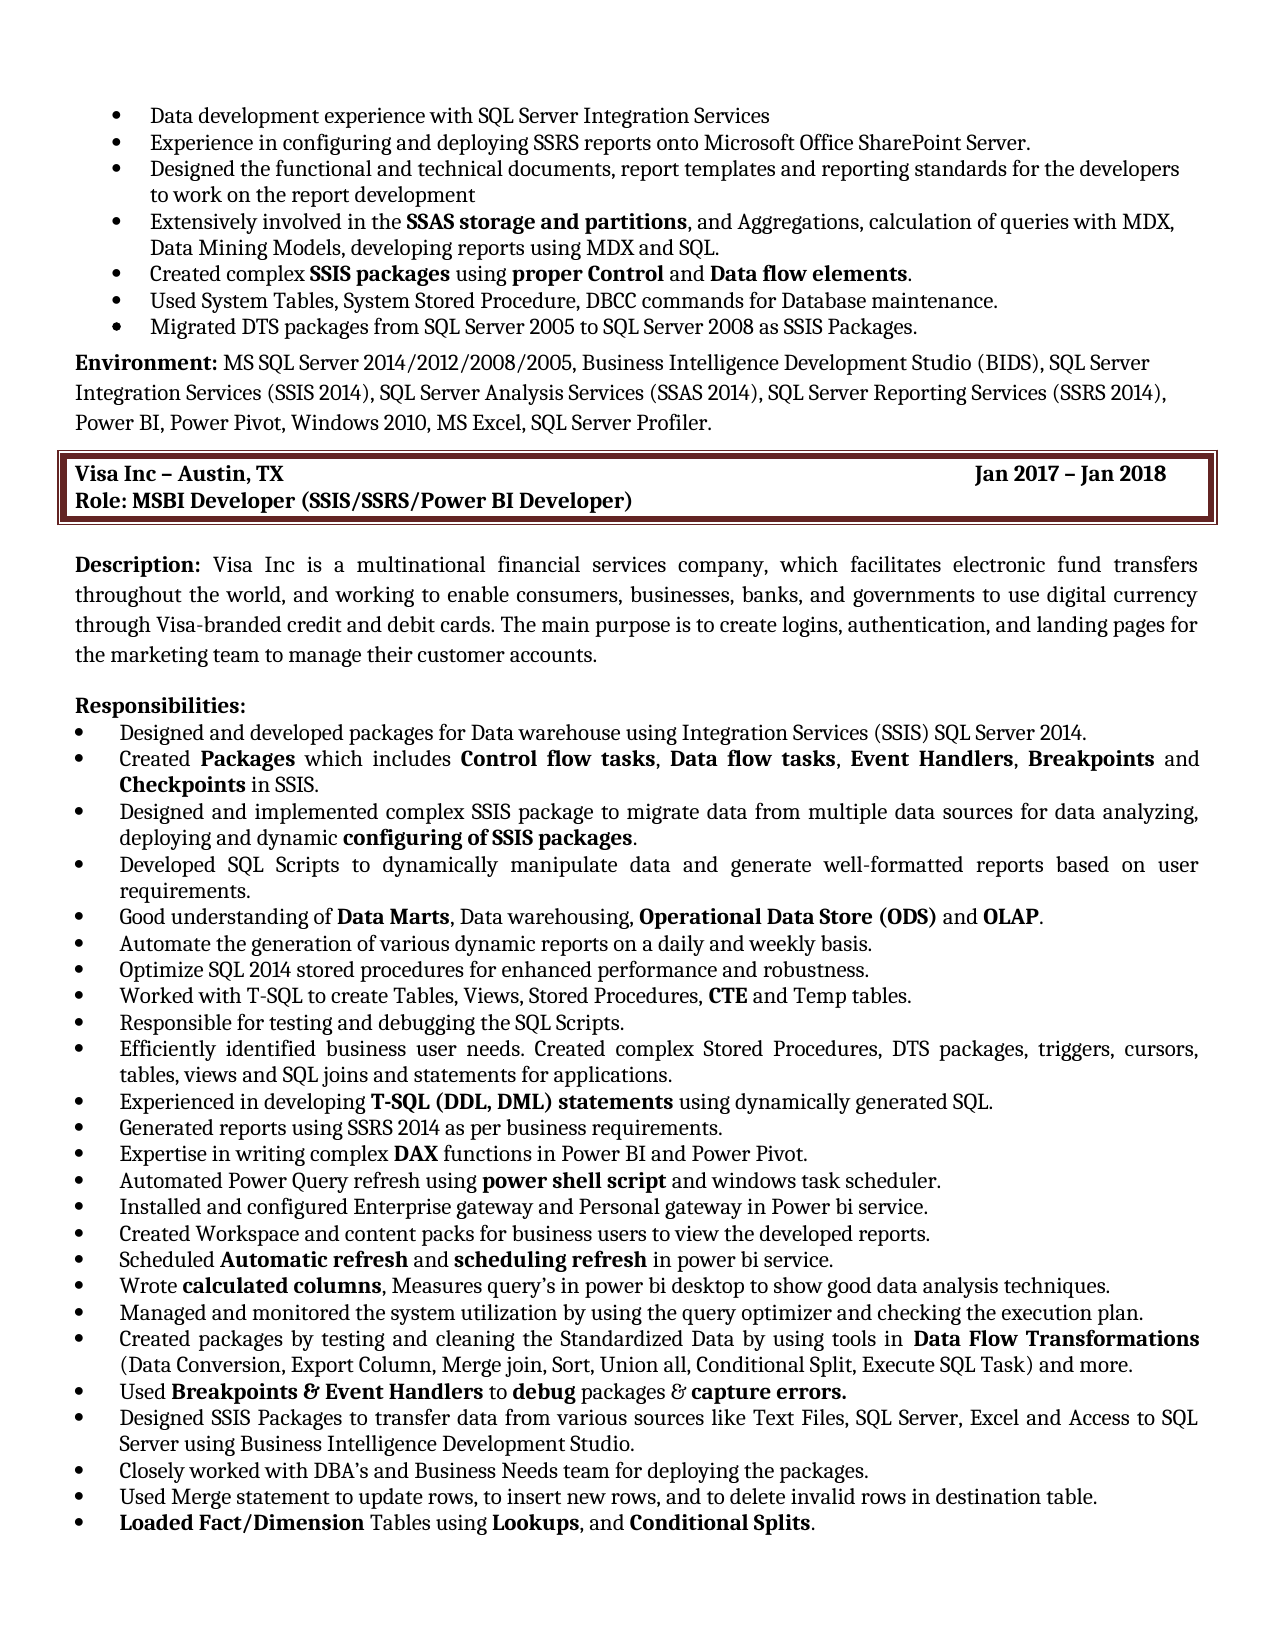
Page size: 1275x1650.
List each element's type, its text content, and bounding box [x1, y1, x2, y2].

list Migrated DTS packages from SQL Server 2005 to SQL Server 2008 as SSIS Packages. [112, 314, 1200, 340]
list Worked with T-SQL to create Tables, Views, Stored Procedures, CTE and Temp tables. [75, 983, 1200, 1009]
list Used Merge statement to update rows, to insert new rows, and to delete invalid rows in destination table. [75, 1484, 1200, 1510]
list Automate the generation of various dynamic reports on a daily and weekly basis. [75, 930, 1200, 957]
list Visa Inc – Austin, TX Jan 2017 – Jan 2018 [67, 459, 1208, 476]
list Created complex SSIS packages using proper Control and Data flow elements. [112, 261, 1200, 287]
list Loaded Fact/Dimension Tables using Lookups, and Conditional Splits. [75, 1510, 1200, 1537]
list Designed and implemented complex SSIS package to migrate data from multiple data sources for data analyzing, deploying and dynamic configuring of SSIS packages. [75, 799, 1200, 851]
list Closely worked with DBA’s and Business Needs team for deploying the packages. [75, 1457, 1200, 1484]
list Experience in configuring and deploying SSRS reports onto Microsoft Office SharePoint Server. [112, 129, 1200, 156]
list Optimize SQL 2014 stored procedures for enhanced performance and robustness. [75, 957, 1200, 983]
list Responsibilities: [75, 693, 1200, 719]
list Responsible for testing and debugging the SQL Scripts. [75, 1009, 1200, 1036]
list Generated reports using SSRS 2014 as per business requirements. [75, 1115, 1200, 1141]
list Wrote calculated columns, Measures query’s in power bi desktop to show good data analysis techniques. [75, 1273, 1200, 1299]
list Role: MSBI Developer (SSIS/SSRS/Power BI Developer) [67, 476, 1208, 516]
list Designed and developed packages for Data warehouse using Integration Services (SSIS) SQL Server 2014. [75, 719, 1200, 746]
list Used System Tables, System Stored Procedure, DBCC commands for Database maintenance. [112, 287, 1200, 314]
list Data development experience with SQL Server Integration Services [112, 103, 1200, 129]
list Created packages by testing and cleaning the Standardized Data by using tools in Data Flow Transformations (Data Conversion, Export Column, Merge join, Sort, Union all, Conditional Split, Execute SQL Task) and more. [75, 1326, 1200, 1378]
list Installed and configured Enterprise gateway and Personal gateway in Power bi service. [75, 1194, 1200, 1220]
list Developed SQL Scripts to dynamically manipulate data and generate well-formatted reports based on user requirements. [75, 851, 1200, 904]
list Extensively involved in the SSAS storage and partitions, and Aggregations, calculation of queries with MDX, Data Mining Models, developing reports using MDX and SQL. [112, 208, 1200, 261]
list Created Workspace and content packs for business users to view the developed reports. [75, 1220, 1200, 1247]
list Automated Power Query refresh using power shell script and windows task scheduler. [75, 1168, 1200, 1194]
list Experienced in developing T-SQL (DDL, DML) statements using dynamically generated SQL. [75, 1088, 1200, 1115]
list Expertise in writing complex DAX functions in Power BI and Power Pivot. [75, 1141, 1200, 1168]
text Environment: MS SQL Server 2014/2012/2008/2005, Business Intelligence Development Studio (BIDS), SQL Server Integration Services (SSIS 2014), SQL Server Analysis Services (SSAS 2014), SQL Server Reporting Services (SSRS 2014), Power BI, Power Pivot, Windows 2010, MS Excel, SQL Server Profiler. [75, 349, 1200, 436]
list Used Breakpoints & Event Handlers to debug packages & capture errors. [75, 1378, 1200, 1405]
list Managed and monitored the system utilization by using the query optimizer and checking the execution plan. [75, 1299, 1200, 1326]
list Designed SSIS Packages to transfer data from various sources like Text Files, SQL Server, Excel and Access to SQL Server using Business Intelligence Development Studio. [75, 1405, 1200, 1457]
text Description: Visa Inc is a multinational financial services company, which facilitates electronic fund transfers throughout the world, and working to enable consumers, businesses, banks, and governments to use digital currency through Visa-branded credit and debit cards. The main purpose is to create logins, authentication, and landing pages for the marketing team to manage their customer accounts. [75, 552, 1200, 668]
list Good understanding of Data Marts, Data warehousing, Operational Data Store (ODS) and OLAP. [75, 904, 1200, 930]
list Efficiently identified business user needs. Created complex Stored Procedures, DTS packages, triggers, cursors, tables, views and SQL joins and statements for applications. [75, 1036, 1200, 1088]
list Designed the functional and technical documents, report templates and reporting standards for the developers to work on the report development [112, 156, 1200, 208]
list Created Packages which includes Control flow tasks, Data flow tasks, Event Handlers, Breakpoints and Checkpoints in SSIS. [75, 746, 1200, 799]
list Scheduled Automatic refresh and scheduling refresh in power bi service. [75, 1247, 1200, 1273]
